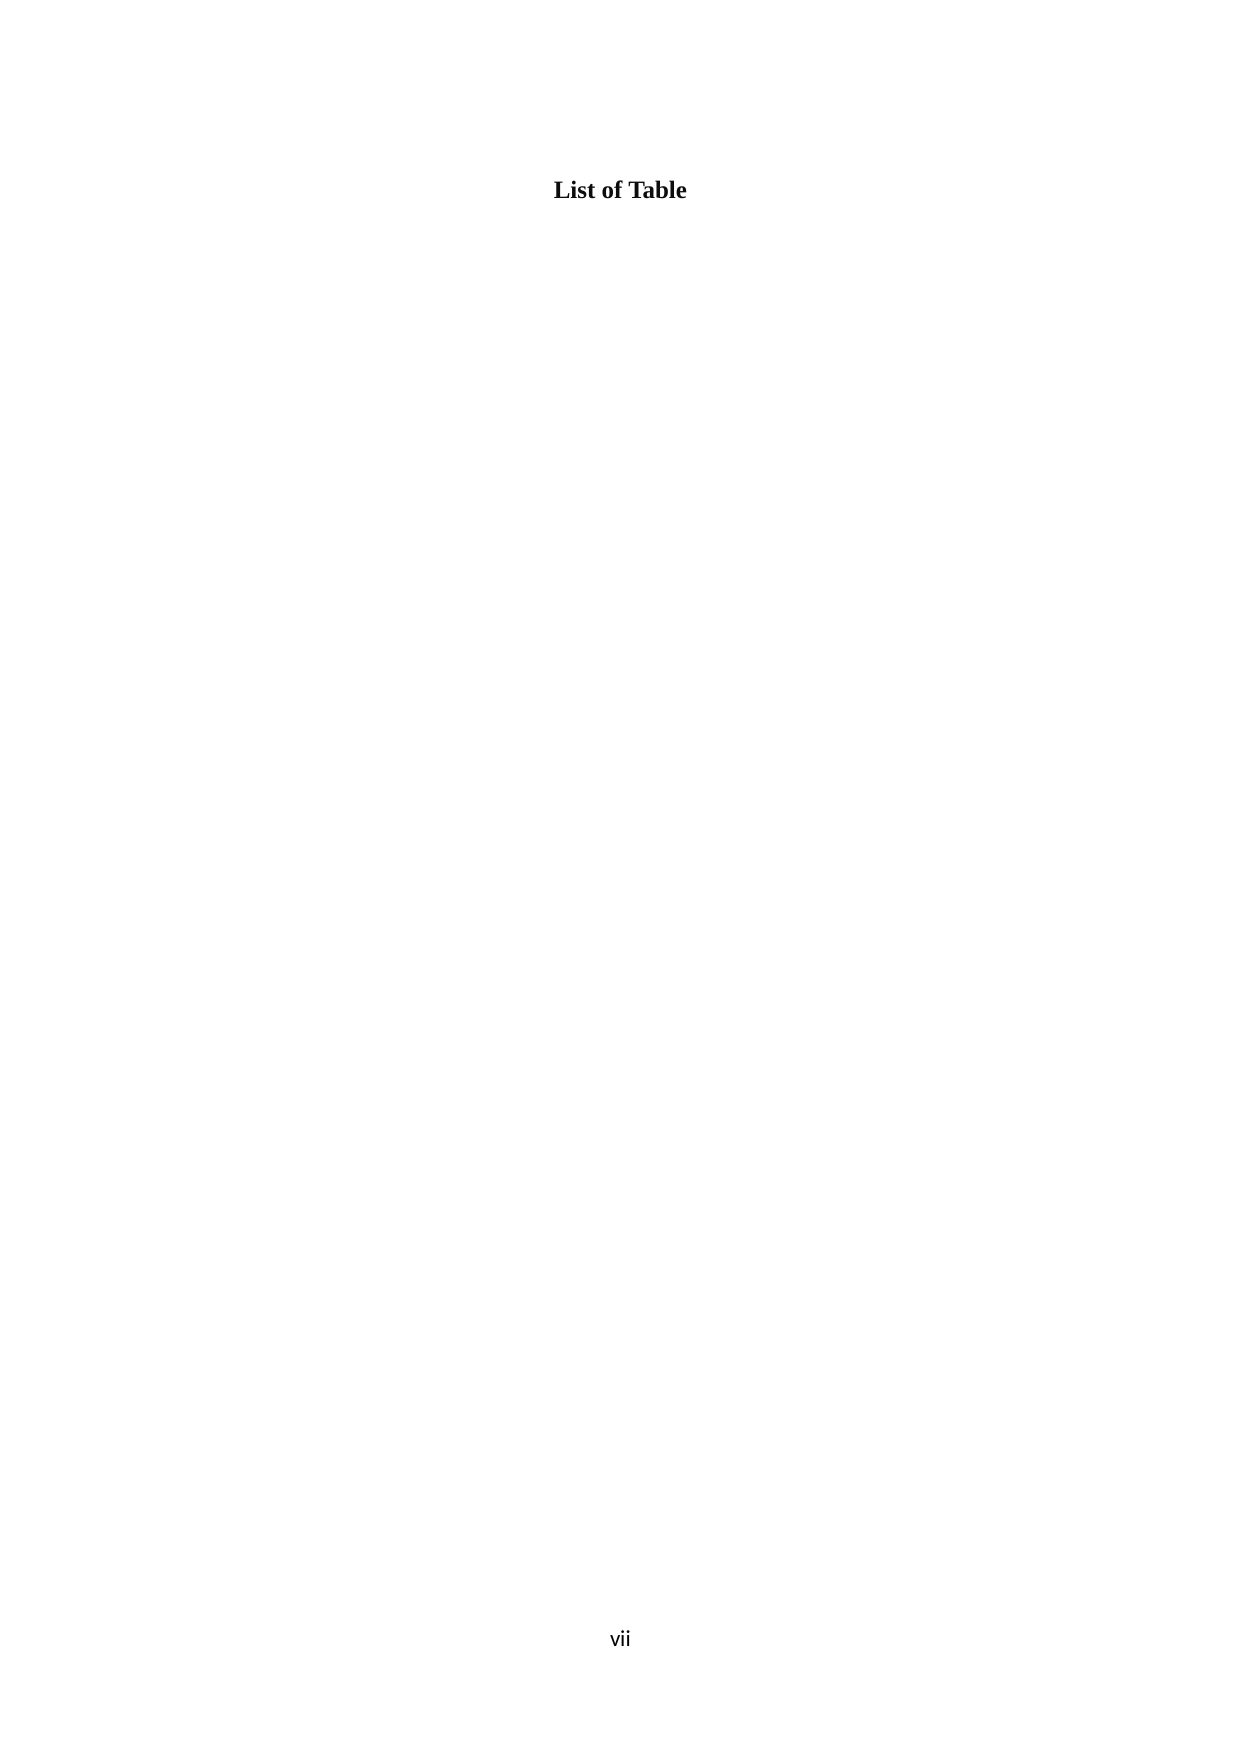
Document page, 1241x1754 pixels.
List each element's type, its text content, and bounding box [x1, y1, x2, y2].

subtitle List of Table [150, 175, 1090, 204]
